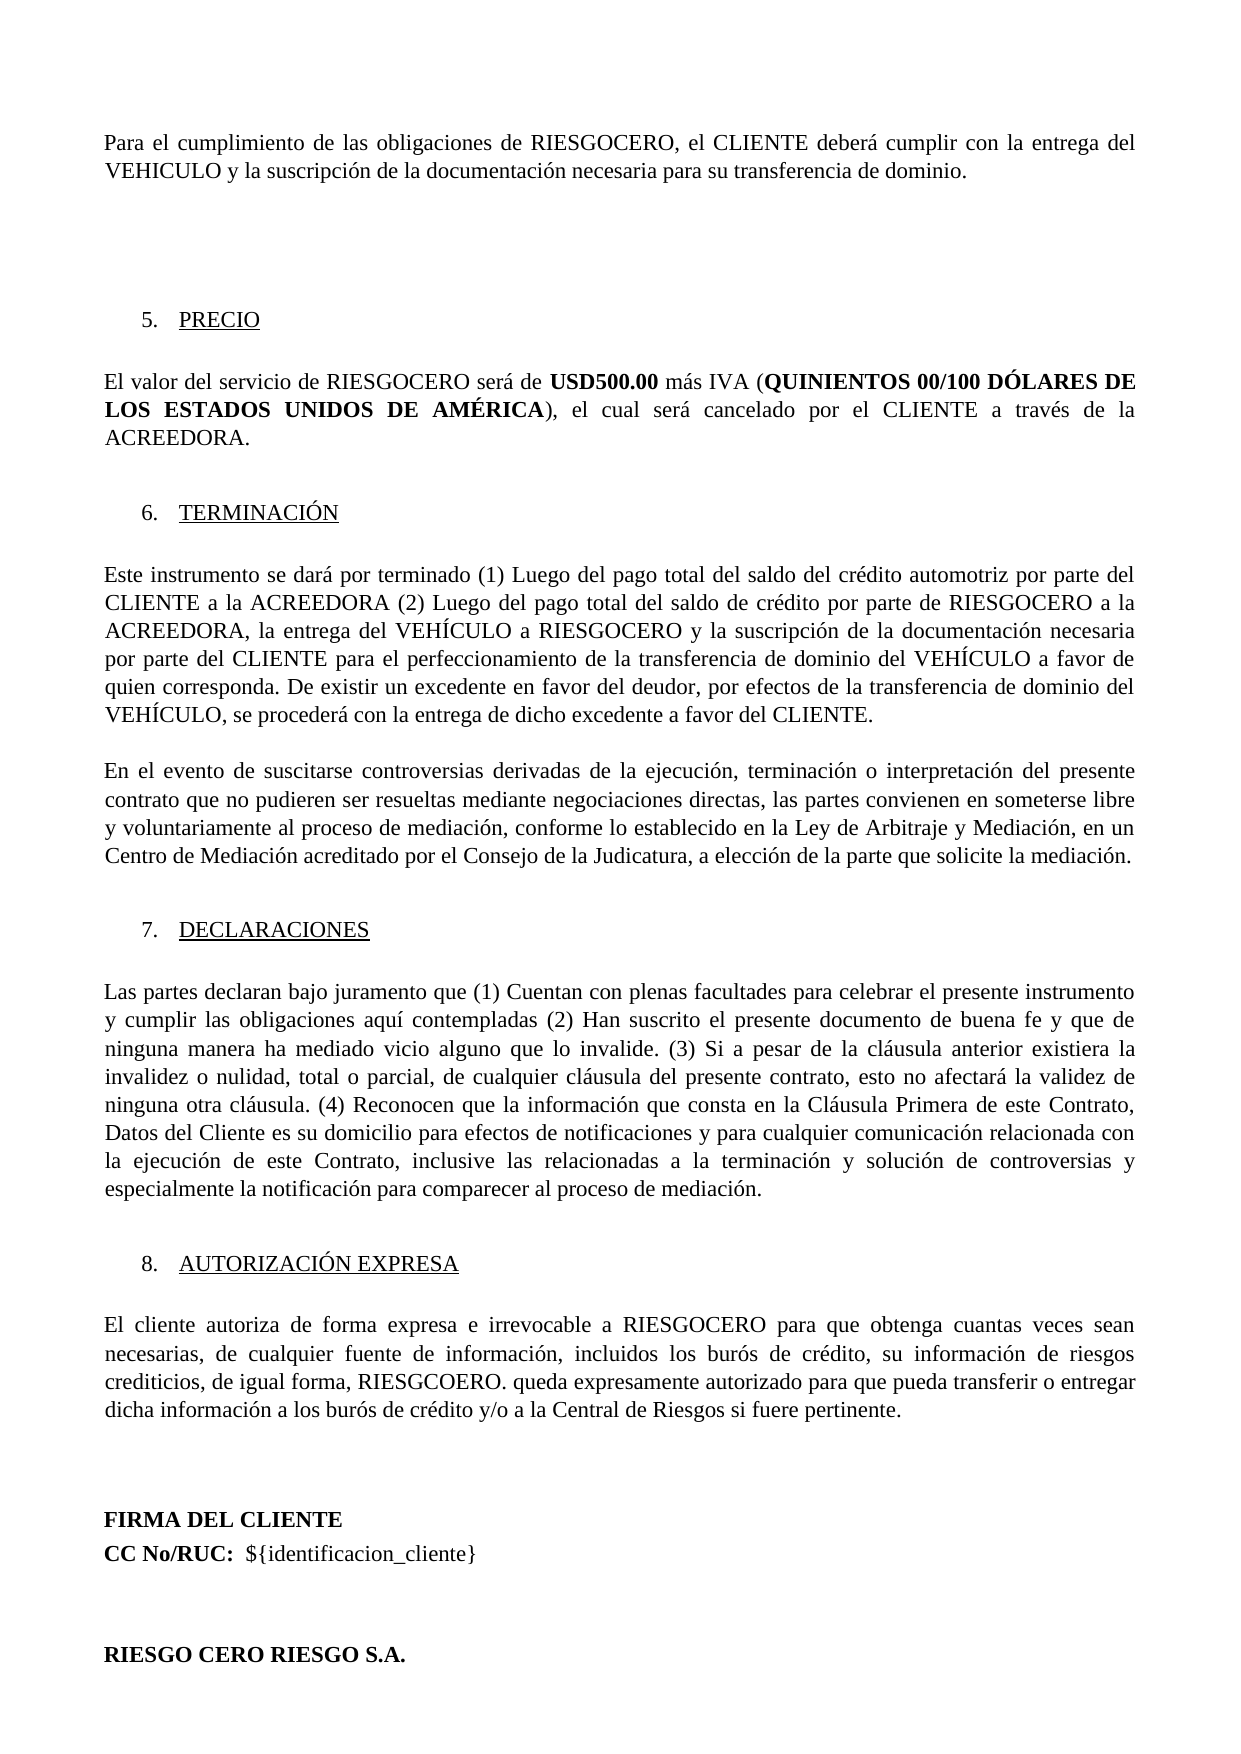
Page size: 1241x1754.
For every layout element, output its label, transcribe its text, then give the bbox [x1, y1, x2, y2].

subtitle TERMINACIÓN [141, 499, 1137, 525]
text El valor del servicio de RIESGOCERO será de USD500.00 más IVA (QUINIENTOS 00/100 DÓLARES DE LOS ESTADOS UNIDOS DE AMÉRICA), el cual será cancelado por el CLIENTE a través de la ACREEDORA. [103, 368, 1137, 451]
text En el evento de suscitarse controversias derivadas de la ejecución, terminación o interpretación del presente contrato que no pudieren ser resueltas mediante negociaciones directas, las partes convienen en someterse libre y voluntariamente al proceso de mediación, conforme lo establecido en la Ley de Arbitraje y Mediación, en un Centro de Mediación acreditado por el Consejo de la Judicatura, a elección de la parte que solicite la mediación. [103, 758, 1137, 868]
subtitle DECLARACIONES [141, 917, 1137, 943]
subtitle AUTORIZACIÓN EXPRESA [141, 1250, 1137, 1276]
text El cliente autoriza de forma expresa e irrevocable a RIESGOCERO para que obtenga cuantas veces sean necesarias, de cualquier fuente de información, incluidos los burós de crédito, su información de riesgos crediticios, de igual forma, RIESGCOERO. queda expresamente autorizado para que pueda transferir o entregar dicha información a los burós de crédito y/o a la Central de Riesgos si fuere pertinente. [103, 1312, 1137, 1422]
text CC No/RUC: ${identificacion_cliente} [103, 1540, 1137, 1566]
subtitle PRECIO [141, 306, 1137, 333]
text Este instrumento se dará por terminado (1) Luego del pago total del saldo del crédito automotriz por parte del CLIENTE a la ACREEDORA (2) Luego del pago total del saldo de crédito por parte de RIESGOCERO a la ACREEDORA, la entrega del VEHÍCULO a RIESGOCERO y la suscripción de la documentación necesaria por parte del CLIENTE para el perfeccionamiento de la transferencia de dominio del VEHÍCULO a favor de quien corresponda. De existir un excedente en favor del deudor, por efectos de la transferencia de dominio del VEHÍCULO, se procederá con la entrega de dicho excedente a favor del CLIENTE. [103, 561, 1137, 728]
text Para el cumplimiento de las obligaciones de RIESGOCERO, el CLIENTE deberá cumplir con la entrega del VEHICULO y la suscripción de la documentación necesaria para su transferencia de dominio. [103, 129, 1137, 183]
text RIESGO CERO RIESGO S.A. [103, 1641, 1137, 1667]
text Las partes declaran bajo juramento que (1) Cuentan con plenas facultades para celebrar el presente instrumento y cumplir las obligaciones aquí contempladas (2) Han suscrito el presente documento de buena fe y que de ninguna manera ha mediado vicio alguno que lo invalide. (3) Si a pesar de la cláusula anterior existiera la invalidez o nulidad, total o parcial, de cualquier cláusula del presente contrato, esto no afectará la validez de ninguna otra cláusula. (4) Reconocen que la información que consta en la Cláusula Primera de este Contrato, Datos del Cliente es su domicilio para efectos de notificaciones y para cualquier comunicación relacionada con la ejecución de este Contrato, inclusive las relacionadas a la terminación y solución de controversias y especialmente la notificación para comparecer al proceso de mediación. [103, 978, 1137, 1202]
text FIRMA DEL CLIENTE [103, 1506, 1137, 1532]
